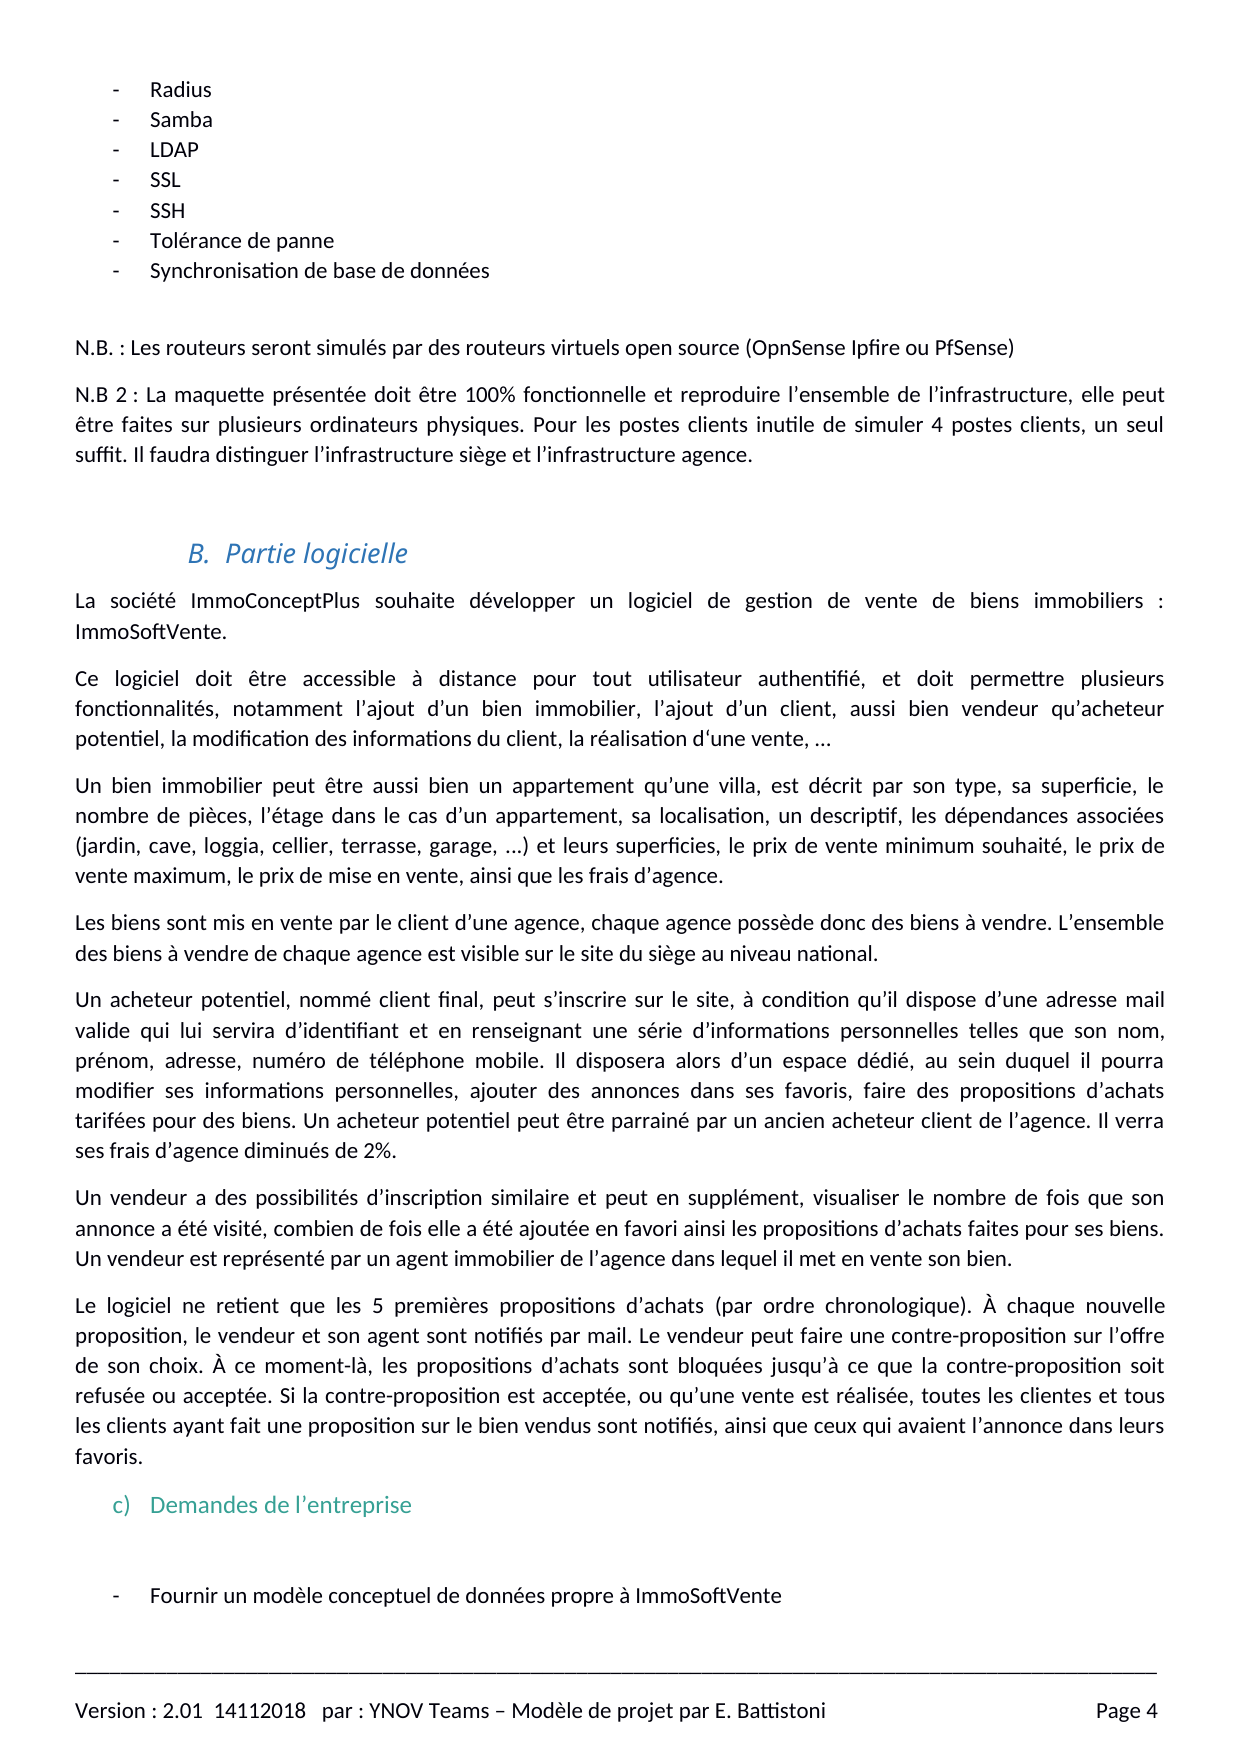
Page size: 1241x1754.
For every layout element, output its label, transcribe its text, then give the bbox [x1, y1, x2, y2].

text Ce logiciel doit être accessible à distance pour tout utilisateur authentifié, et doit permettre plusieurs fonctionnalités, notamment l’ajout d’un bien immobilier, l’ajout d’un client, aussi bien vendeur qu’acheteur potentiel, la modification des informations du client, la réalisation d‘une vente, … [75, 664, 1165, 752]
list LDAP [112, 135, 1165, 163]
text N.B 2 : La maquette présentée doit être 100% fonctionnelle et reproduire l’ensemble de l’infrastructure, elle peut être faites sur plusieurs ordinateurs physiques. Pour les postes clients inutile de simuler 4 postes clients, un seul suffit. Il faudra distinguer l’infrastructure siège et l’infrastructure agence. [75, 380, 1165, 469]
list Tolérance de panne [112, 226, 1165, 254]
subtitle Demandes de l’entreprise [112, 1489, 1165, 1519]
text Un vendeur a des possibilités d’inscription similaire et peut en supplément, visualiser le nombre de fois que son annonce a été visité, combien de fois elle a été ajoutée en favori ainsi les propositions d’achats faites pour ses biens. Un vendeur est représenté par un agent immobilier de l’agence dans lequel il met en vente son bien. [75, 1183, 1165, 1272]
list SSL [112, 166, 1165, 194]
list Samba [112, 105, 1165, 133]
text N.B. : Les routeurs seront simulés par des routeurs virtuels open source (OpnSense Ipfire ou PfSense) [75, 333, 1165, 361]
list Radius [112, 75, 1165, 103]
text La société ImmoConceptPlus souhaite développer un logiciel de gestion de vente de biens immobiliers : ImmoSoftVente. [75, 587, 1165, 645]
text Les biens sont mis en vente par le client d’une agence, chaque agence possède donc des biens à vendre. L’ensemble des biens à vendre de chaque agence est visible sur le site du siège au niveau national. [75, 908, 1165, 967]
text Un bien immobilier peut être aussi bien un appartement qu’une villa, est décrit par son type, sa superficie, le nombre de pièces, l’étage dans le cas d’un appartement, sa localisation, un descriptif, les dépendances associées (jardin, cave, loggia, cellier, terrasse, garage, ...) et leurs superficies, le prix de vente minimum souhaité, le prix de vente maximum, le prix de mise en vente, ainsi que les frais d’agence. [75, 771, 1165, 890]
list Synchronisation de base de données [112, 256, 1165, 284]
subtitle Partie logicielle [187, 534, 1165, 571]
list Fournir un modèle conceptuel de données propre à ImmoSoftVente [112, 1581, 1165, 1609]
text Le logiciel ne retient que les 5 premières propositions d’achats (par ordre chronologique). À chaque nouvelle proposition, le vendeur et son agent sont notifiés par mail. Le vendeur peut faire une contre-proposition sur l’offre de son choix. À ce moment-là, les propositions d’achats sont bloquées jusqu’à ce que la contre-proposition soit refusée ou acceptée. Si la contre-proposition est acceptée, ou qu’une vente est réalisée, toutes les clientes et tous les clients ayant fait une proposition sur le bien vendus sont notifiés, ainsi que ceux qui avaient l’annonce dans leurs favoris. [75, 1291, 1165, 1470]
list SSH [112, 196, 1165, 224]
text Un acheteur potentiel, nommé client final, peut s’inscrire sur le site, à condition qu’il dispose d’une adresse mail valide qui lui servira d’identifiant et en renseignant une série d’informations personnelles telles que son nom, prénom, adresse, numéro de téléphone mobile. Il disposera alors d’un espace dédié, au sein duquel il pourra modifier ses informations personnelles, ajouter des annonces dans ses favoris, faire des propositions d’achats tarifées pour des biens. Un acheteur potentiel peut être parrainé par un ancien acheteur client de l’agence. Il verra ses frais d’agence diminués de 2%. [75, 986, 1165, 1165]
